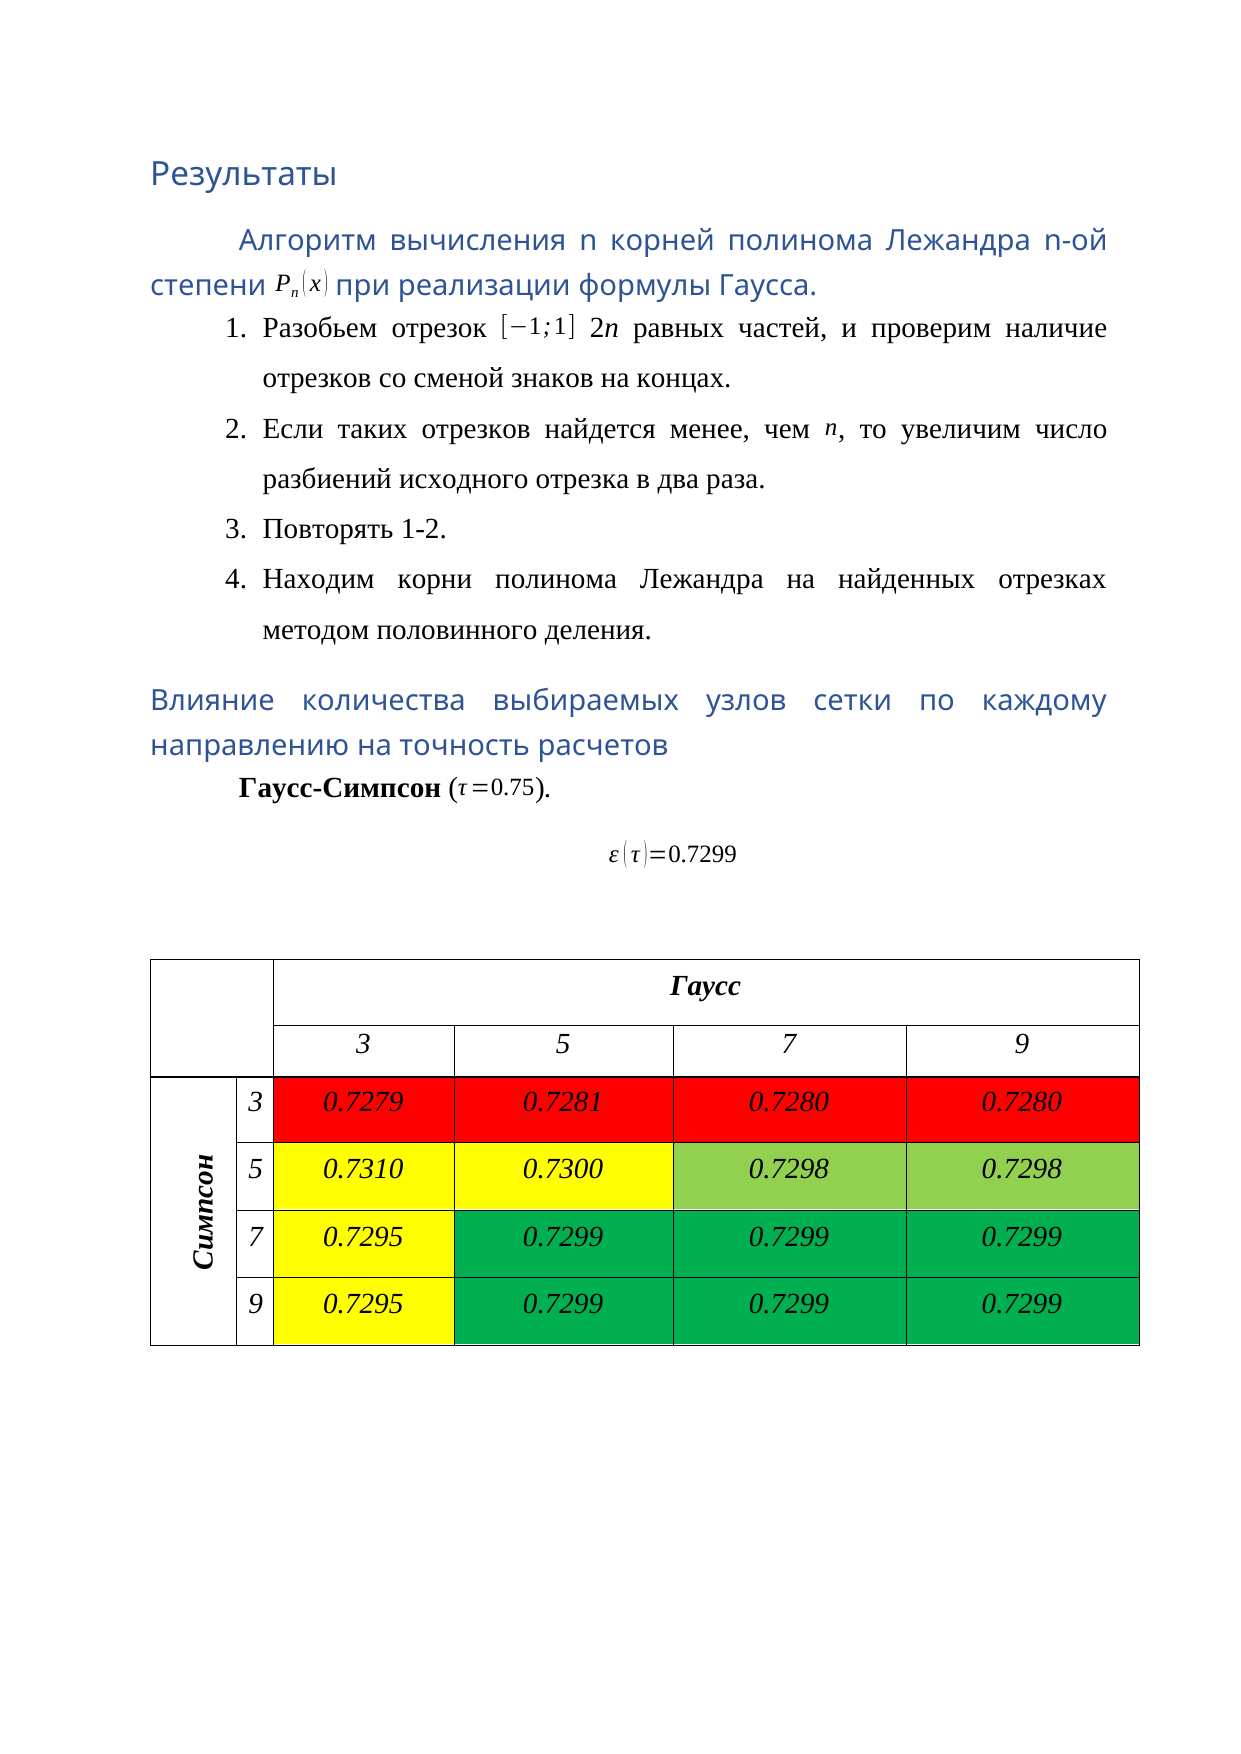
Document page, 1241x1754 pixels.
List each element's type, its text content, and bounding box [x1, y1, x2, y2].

table_cell 0.7299 [455, 1211, 673, 1277]
list Находим корни полинома Лежандра на найденных отрезках методом половинного деления. [225, 562, 1107, 646]
table_cell 9 [907, 1026, 1139, 1076]
table_cell 0.7300 [455, 1143, 673, 1209]
table_cell 7 [237, 1211, 273, 1277]
table_cell 0.7310 [274, 1143, 454, 1209]
text Гаусс-Симпсон (). [150, 770, 1107, 804]
table_cell 0.7281 [455, 1078, 673, 1142]
list Разобьем отрезок 2n равных частей, и проверим наличие отрезков со сменой знаков на концах. [225, 310, 1107, 394]
table_cell 0.7280 [907, 1078, 1139, 1142]
table_cell 5 [455, 1026, 673, 1076]
table_cell 0.7280 [674, 1078, 906, 1142]
table_cell 0.7295 [274, 1278, 454, 1344]
list Повторять 1-2. [225, 511, 1107, 545]
table_cell 0.7299 [455, 1278, 673, 1344]
table_cell 9 [237, 1278, 273, 1344]
list Если таких отрезков найдется менее, чем , то увеличим число разбиений исходного отрезка в два раза. [225, 411, 1107, 494]
table_cell 3 [237, 1078, 273, 1142]
table_cell 0.7298 [674, 1143, 906, 1209]
table_cell 0.7299 [674, 1278, 906, 1344]
table_cell 0.7299 [907, 1211, 1139, 1277]
table_header Гаусс [274, 960, 1139, 1025]
text Результаты [150, 150, 1107, 195]
table_header [151, 960, 273, 1076]
table_cell 0.7295 [274, 1211, 454, 1277]
subtitle Влияние количества выбираемых узлов сетки по каждому направлению на точность расчетов [150, 679, 1107, 764]
subtitle Алгоритм вычисления n корней полинома Лежандра n-ой степени при реализации формулы Гаусса. [150, 219, 1107, 304]
table_cell 0.7279 [274, 1078, 454, 1142]
table_cell 0.7299 [907, 1278, 1139, 1344]
table_cell Симпсон [151, 1078, 236, 1344]
table_cell 0.7299 [674, 1211, 906, 1277]
table_cell 0.7298 [907, 1143, 1139, 1209]
table_cell 3 [274, 1026, 454, 1076]
table_cell 5 [237, 1143, 273, 1209]
table_cell 7 [674, 1026, 906, 1076]
